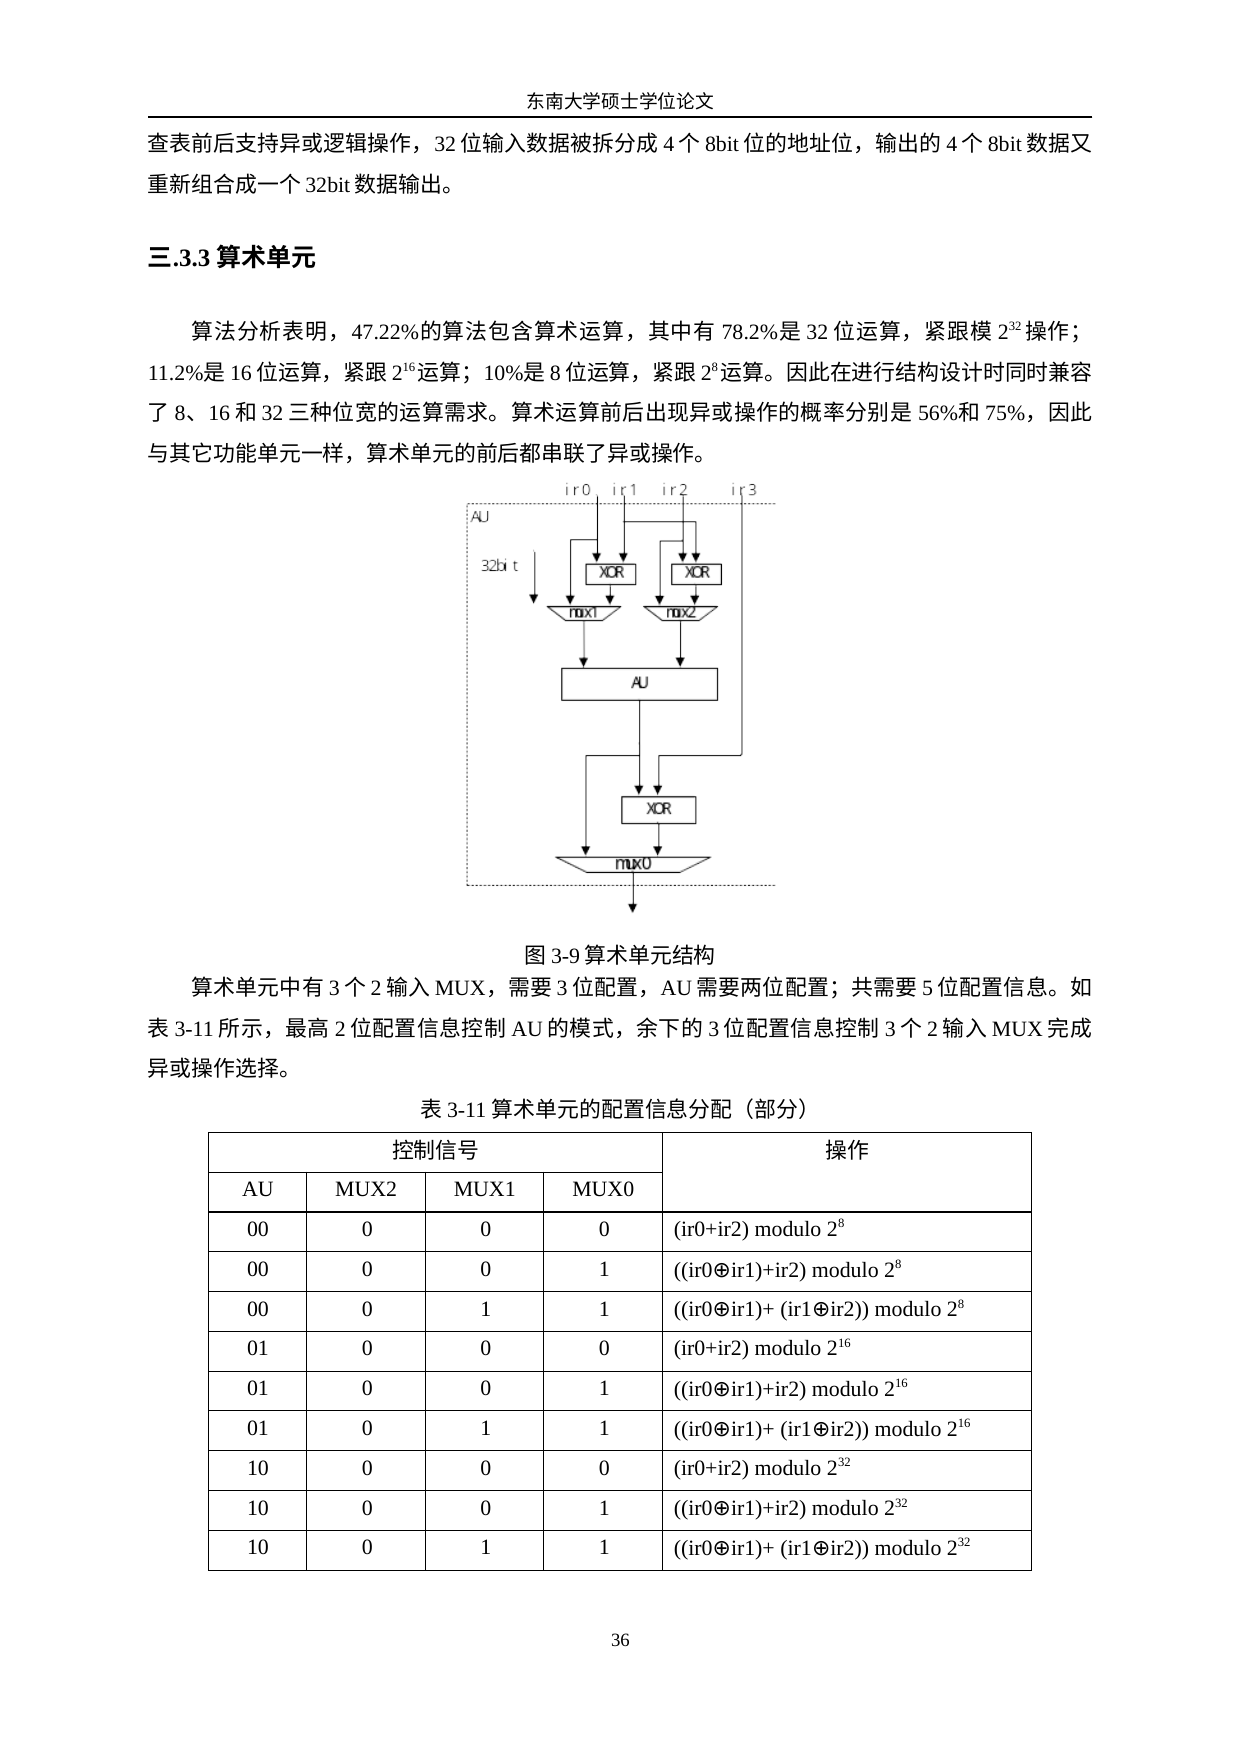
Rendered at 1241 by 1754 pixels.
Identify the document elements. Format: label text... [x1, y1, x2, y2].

table_cell AU [209, 1173, 306, 1211]
table_cell (ir0+ir2) modulo 216 [663, 1332, 1031, 1371]
table_cell (ir0+ir2) modulo 232 [663, 1451, 1031, 1490]
table_cell 0 [426, 1451, 543, 1490]
table_header 操作 [663, 1133, 1031, 1211]
table_cell 0 [307, 1451, 425, 1490]
table_cell 00 [209, 1252, 306, 1291]
table_cell 0 [307, 1252, 425, 1291]
table_header 控制信号 [209, 1133, 662, 1172]
table_cell 01 [209, 1372, 306, 1410]
table_cell 0 [307, 1332, 425, 1371]
table_cell MUX2 [307, 1173, 425, 1211]
table_cell 0 [426, 1491, 543, 1530]
table_cell ((ir0⊕ir1)+ir2) modulo 216 [663, 1372, 1031, 1410]
table_cell 0 [307, 1213, 425, 1251]
table_cell 0 [426, 1372, 543, 1410]
table_cell MUX1 [426, 1173, 543, 1211]
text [148, 126, 1092, 199]
table_cell 1 [544, 1372, 662, 1410]
table_cell 0 [544, 1332, 662, 1371]
table_cell ((ir0⊕ir1)+ (ir1⊕ir2)) modulo 232 [663, 1531, 1031, 1569]
table_cell 1 [544, 1531, 662, 1569]
table_cell 1 [544, 1292, 662, 1331]
table_cell 0 [544, 1213, 662, 1251]
table_cell 10 [209, 1491, 306, 1530]
table_cell 0 [307, 1531, 425, 1569]
table_cell MUX0 [544, 1173, 662, 1211]
table_cell 0 [426, 1332, 543, 1371]
text 算法分析表明，47.22%的算法包含算术运算，其中有78.2%是32位运算，紧跟模232操作；11.2%是16位运算，紧跟216运算；10%是8位运算，紧跟28运算。因此在进行结构设计时同时兼容了8、16和32三种位宽的运算需求。算术运算前后出现异或操作的概率分别是56%和75%，因此与其它功能单元一样，算术单元的前后都串联了异或操作。 [148, 314, 1092, 468]
text 图3-9算术单元结构 [148, 937, 1092, 970]
text 表3-11 算术单元的配置信息分配（部分） [148, 1091, 1092, 1124]
text 算术单元中有3个2输入MUX，需要3位配置，AU需要两位配置；共需要5位配置信息。如表3-11所示，最高2位配置信息控制AU的模式，余下的3位配置信息控制3个2输入MUX完成异或操作选择。 [148, 970, 1092, 1083]
table_cell 10 [209, 1531, 306, 1569]
table_cell ((ir0⊕ir1)+ir2) modulo 232 [663, 1491, 1031, 1530]
table_cell (ir0+ir2) modulo 28 [663, 1213, 1031, 1251]
table_cell 1 [544, 1491, 662, 1530]
table_cell 0 [544, 1451, 662, 1490]
table_cell 01 [209, 1411, 306, 1450]
table_cell 00 [209, 1213, 306, 1251]
table_cell 0 [307, 1411, 425, 1450]
table_cell 0 [307, 1372, 425, 1410]
table_cell 0 [426, 1252, 543, 1291]
table_cell ((ir0⊕ir1)+ (ir1⊕ir2)) modulo 28 [663, 1292, 1031, 1331]
table_cell ((ir0⊕ir1)+ (ir1⊕ir2)) modulo 216 [663, 1411, 1031, 1450]
table_cell 00 [209, 1292, 306, 1331]
list 算术单元 [148, 223, 1092, 288]
table_cell 0 [307, 1292, 425, 1331]
table_cell 1 [544, 1411, 662, 1450]
table_cell 0 [426, 1213, 543, 1251]
table_cell 1 [426, 1411, 543, 1450]
table_cell 1 [544, 1252, 662, 1291]
table_cell 1 [426, 1292, 543, 1331]
table_cell 01 [209, 1332, 306, 1371]
table_cell 10 [209, 1451, 306, 1490]
table_cell 0 [307, 1491, 425, 1530]
table_cell ((ir0⊕ir1)+ir2) modulo 28 [663, 1252, 1031, 1291]
table_cell 1 [426, 1531, 543, 1569]
